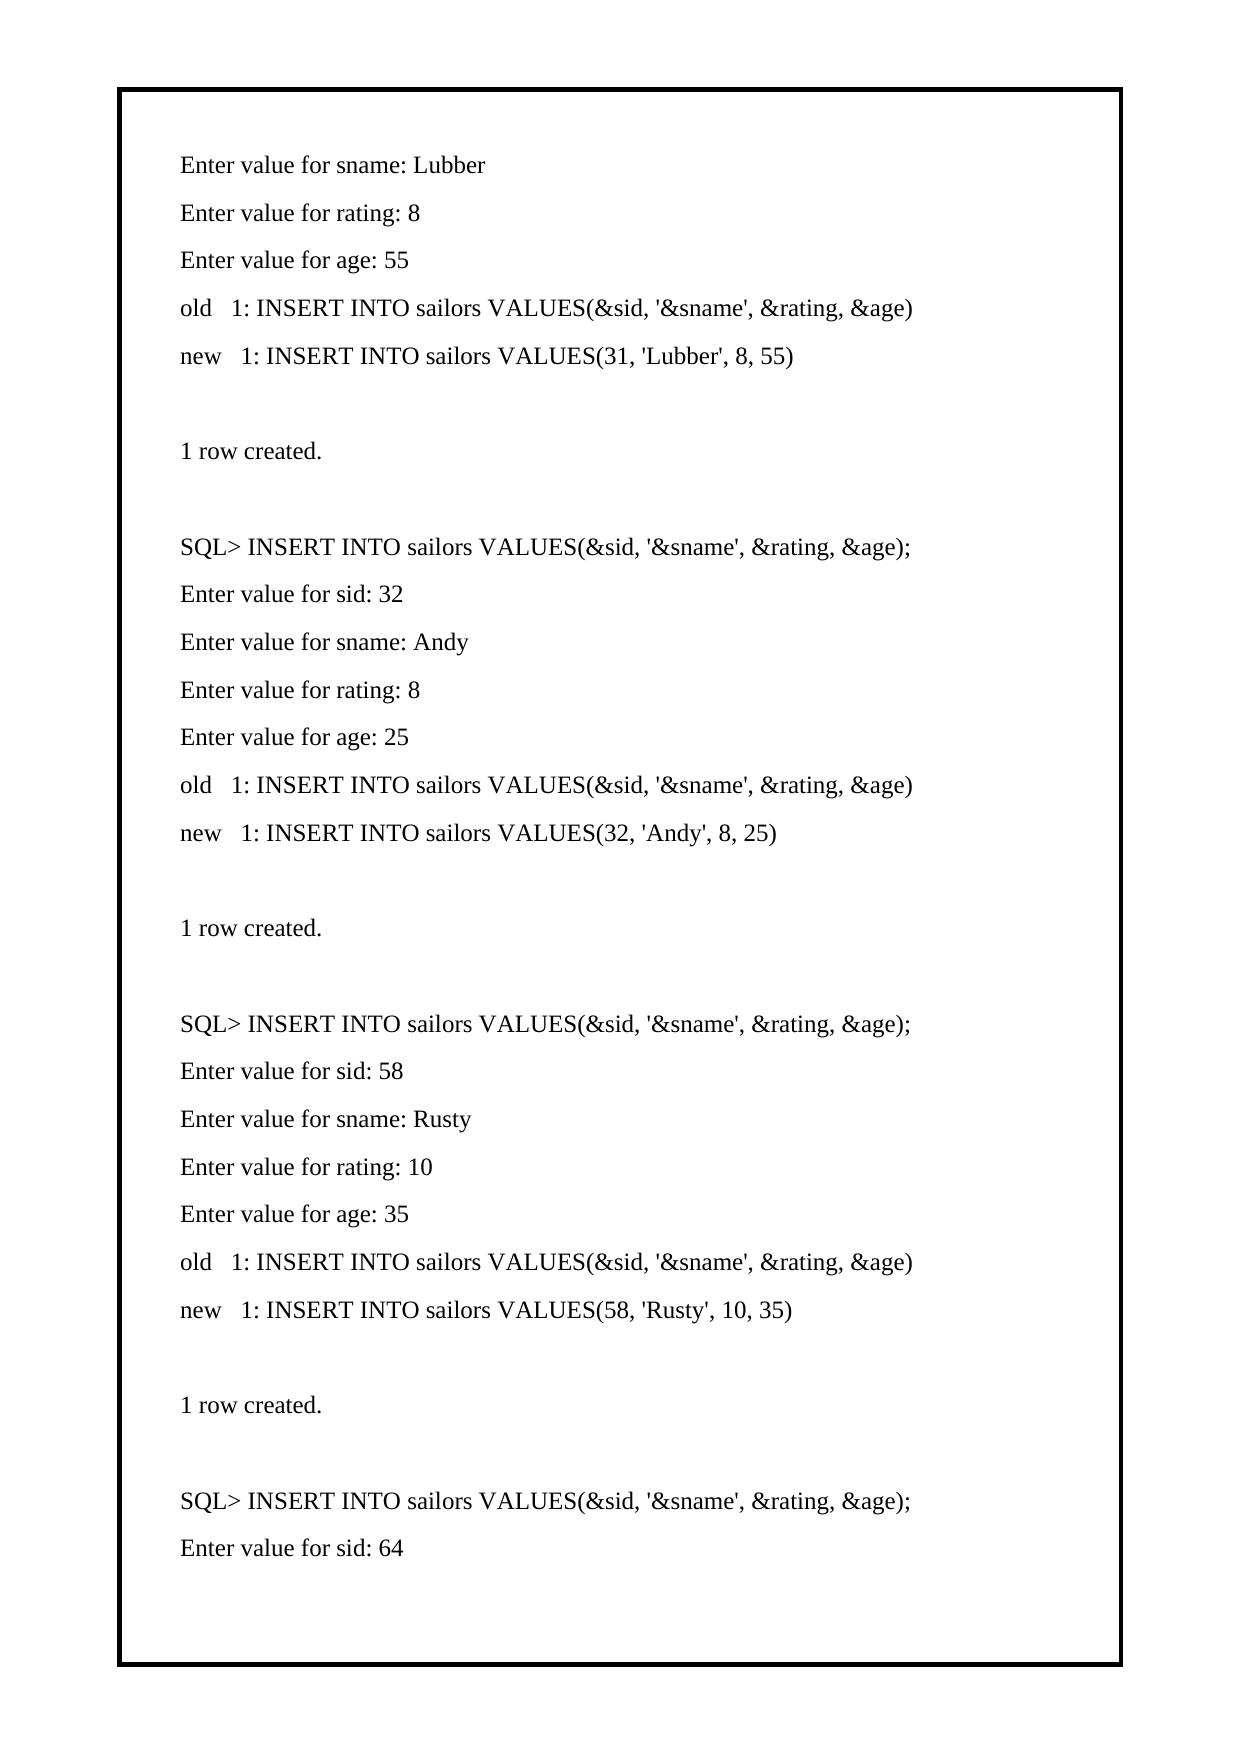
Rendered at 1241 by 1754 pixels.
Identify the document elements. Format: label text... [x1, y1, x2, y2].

text 1 row created. [180, 913, 1060, 942]
text Enter value for rating: 8 [180, 198, 1060, 226]
text SQL> INSERT INTO sailors VALUES(&sid, '&sname', &rating, &age); [180, 1486, 1060, 1514]
text Enter value for rating: 8 [180, 675, 1060, 703]
text SQL> INSERT INTO sailors VALUES(&sid, '&sname', &rating, &age); [180, 532, 1060, 560]
text 1 row created. [180, 1390, 1060, 1419]
text Enter value for age: 25 [180, 722, 1060, 751]
text old 1: INSERT INTO sailors VALUES(&sid, '&sname', &rating, &age) [180, 770, 1060, 799]
text Enter value for sname: Lubber [180, 150, 1060, 179]
text Enter value for sname: Andy [180, 627, 1060, 656]
text Enter value for age: 35 [180, 1199, 1060, 1228]
text SQL> INSERT INTO sailors VALUES(&sid, '&sname', &rating, &age); [180, 1009, 1060, 1037]
text Enter value for sid: 32 [180, 579, 1060, 608]
text Enter value for sid: 58 [180, 1056, 1060, 1085]
text Enter value for rating: 10 [180, 1152, 1060, 1181]
text Enter value for sid: 64 [180, 1533, 1060, 1562]
text new 1: INSERT INTO sailors VALUES(32, 'Andy', 8, 25) [180, 818, 1060, 847]
text old 1: INSERT INTO sailors VALUES(&sid, '&sname', &rating, &age) [180, 293, 1060, 322]
text 1 row created. [180, 436, 1060, 465]
text old 1: INSERT INTO sailors VALUES(&sid, '&sname', &rating, &age) [180, 1247, 1060, 1276]
text new 1: INSERT INTO sailors VALUES(31, 'Lubber', 8, 55) [180, 341, 1060, 369]
text new 1: INSERT INTO sailors VALUES(58, 'Rusty', 10, 35) [180, 1295, 1060, 1324]
text Enter value for sname: Rusty [180, 1104, 1060, 1133]
text Enter value for age: 55 [180, 245, 1060, 274]
